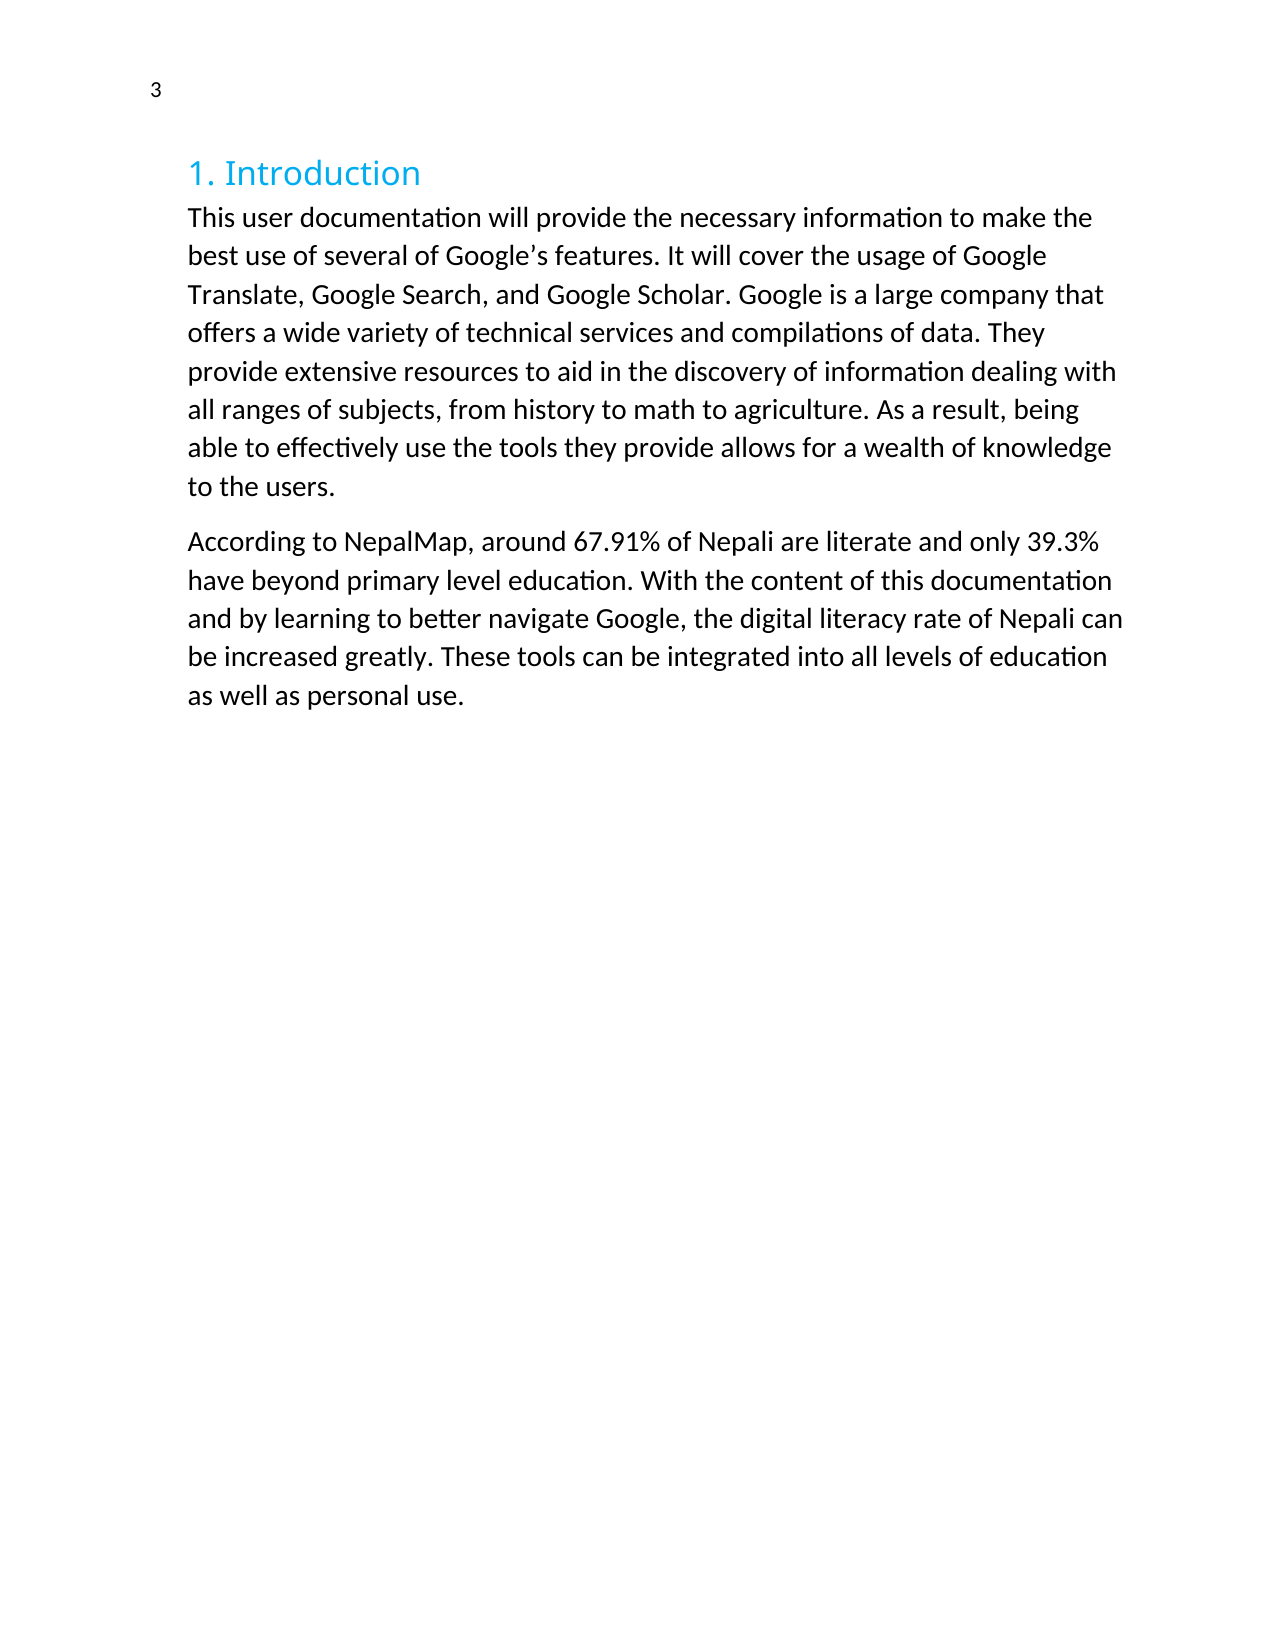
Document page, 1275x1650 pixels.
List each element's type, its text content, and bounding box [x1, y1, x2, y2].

subtitle Introduction [187, 150, 1125, 195]
text This user documentation will provide the necessary information to make the best use of several of Google’s features. It will cover the usage of Google Translate, Google Search, and Google Scholar. Google is a large company that offers a wide variety of technical services and compilations of data. They provide extensive resources to aid in the discovery of information dealing with all ranges of subjects, from history to math to agriculture. As a result, being able to effectively use the tools they provide allows for a wealth of knowledge to the users. [187, 199, 1125, 504]
text According to NepalMap, around 67.91% of Nepali are literate and only 39.3% have beyond primary level education. With the content of this documentation and by learning to better navigate Google, the digital literacy rate of Nepali can be increased greatly. These tools can be integrated into all levels of education as well as personal use. [187, 523, 1125, 712]
